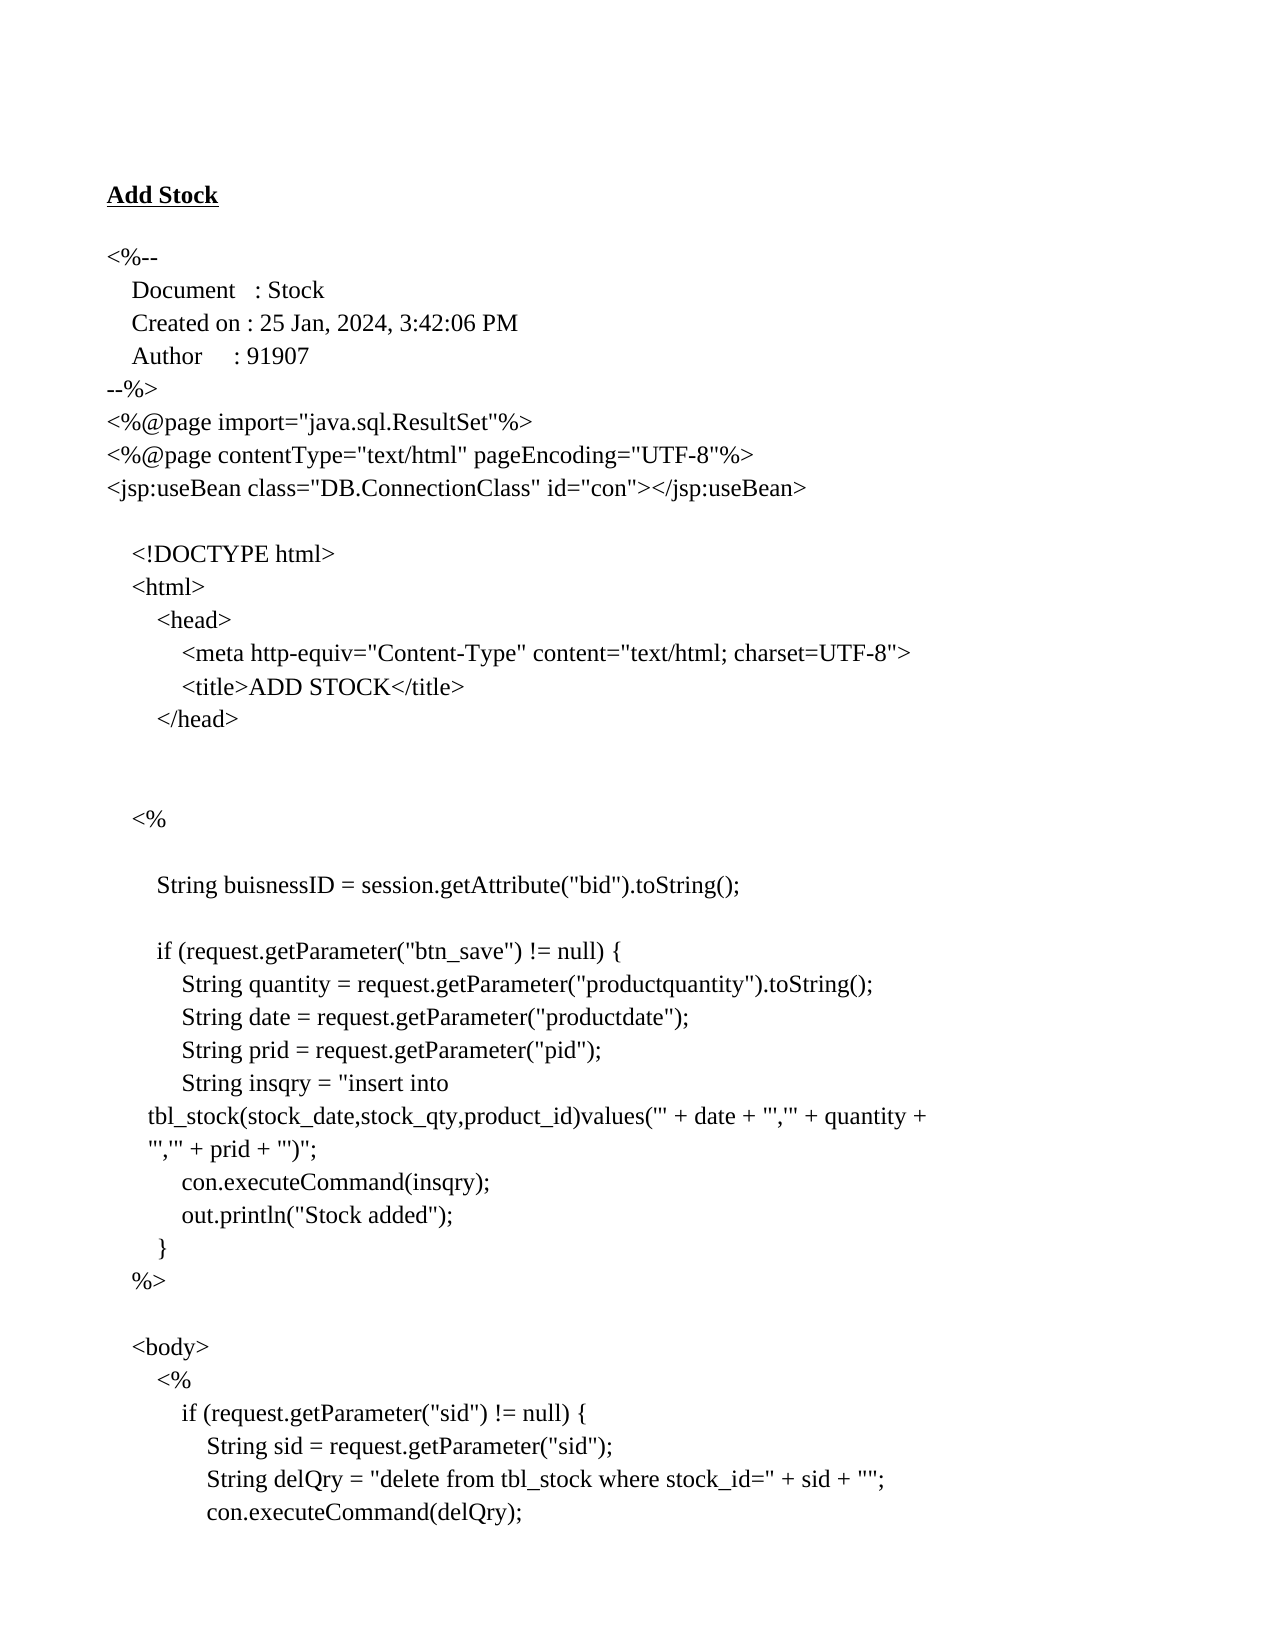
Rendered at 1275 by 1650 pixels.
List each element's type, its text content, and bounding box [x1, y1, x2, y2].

text if (request.getParameter("btn_save") != null) { [106, 936, 966, 964]
text <meta http-equiv="Content-Type" content="text/html; charset=UTF-8"> [106, 638, 966, 667]
text String delQry = "delete from tbl_stock where stock_id=" + sid + ""; [106, 1464, 966, 1493]
text if (request.getParameter("sid") != null) { [106, 1398, 966, 1427]
text <body> [106, 1332, 966, 1361]
text Created on : 25 Jan, 2024, 3:42:06 PM [106, 308, 966, 337]
text <!DOCTYPE html> [106, 539, 966, 568]
text <html> [106, 572, 966, 601]
text con.executeCommand(delQry); [106, 1497, 966, 1526]
text <% [106, 804, 966, 832]
text <% [106, 1365, 966, 1394]
text String date = request.getParameter("productdate"); [106, 1002, 966, 1031]
text </head> [106, 704, 966, 733]
text String prid = request.getParameter("pid"); [106, 1035, 966, 1063]
text <%@page contentType="text/html" pageEncoding="UTF-8"%> [106, 440, 966, 469]
text Document : Stock [106, 275, 966, 304]
text --%> [106, 374, 966, 403]
text <head> [106, 606, 966, 634]
text Add Stock [106, 181, 966, 209]
text String buisnessID = session.getAttribute("bid").toString(); [106, 870, 966, 898]
text String sid = request.getParameter("sid"); [106, 1431, 966, 1460]
text String quantity = request.getParameter("productquantity").toString(); [106, 969, 966, 997]
text out.println("Stock added"); [106, 1200, 966, 1229]
text String insqry = "insert into tbl_stock(stock_date,stock_qty,product_id)values('" + date + "','" + quantity + "','" + prid + "')"; [106, 1068, 966, 1163]
text <jsp:useBean class="DB.ConnectionClass" id="con"></jsp:useBean> [106, 473, 966, 502]
text } [106, 1233, 966, 1262]
text <title>ADD STOCK</title> [106, 672, 966, 700]
text con.executeCommand(insqry); [106, 1167, 966, 1196]
text %> [106, 1266, 966, 1295]
text Author : 91907 [106, 341, 966, 370]
text <%@page import="java.sql.ResultSet"%> [106, 407, 966, 436]
text <%-- [106, 242, 966, 271]
